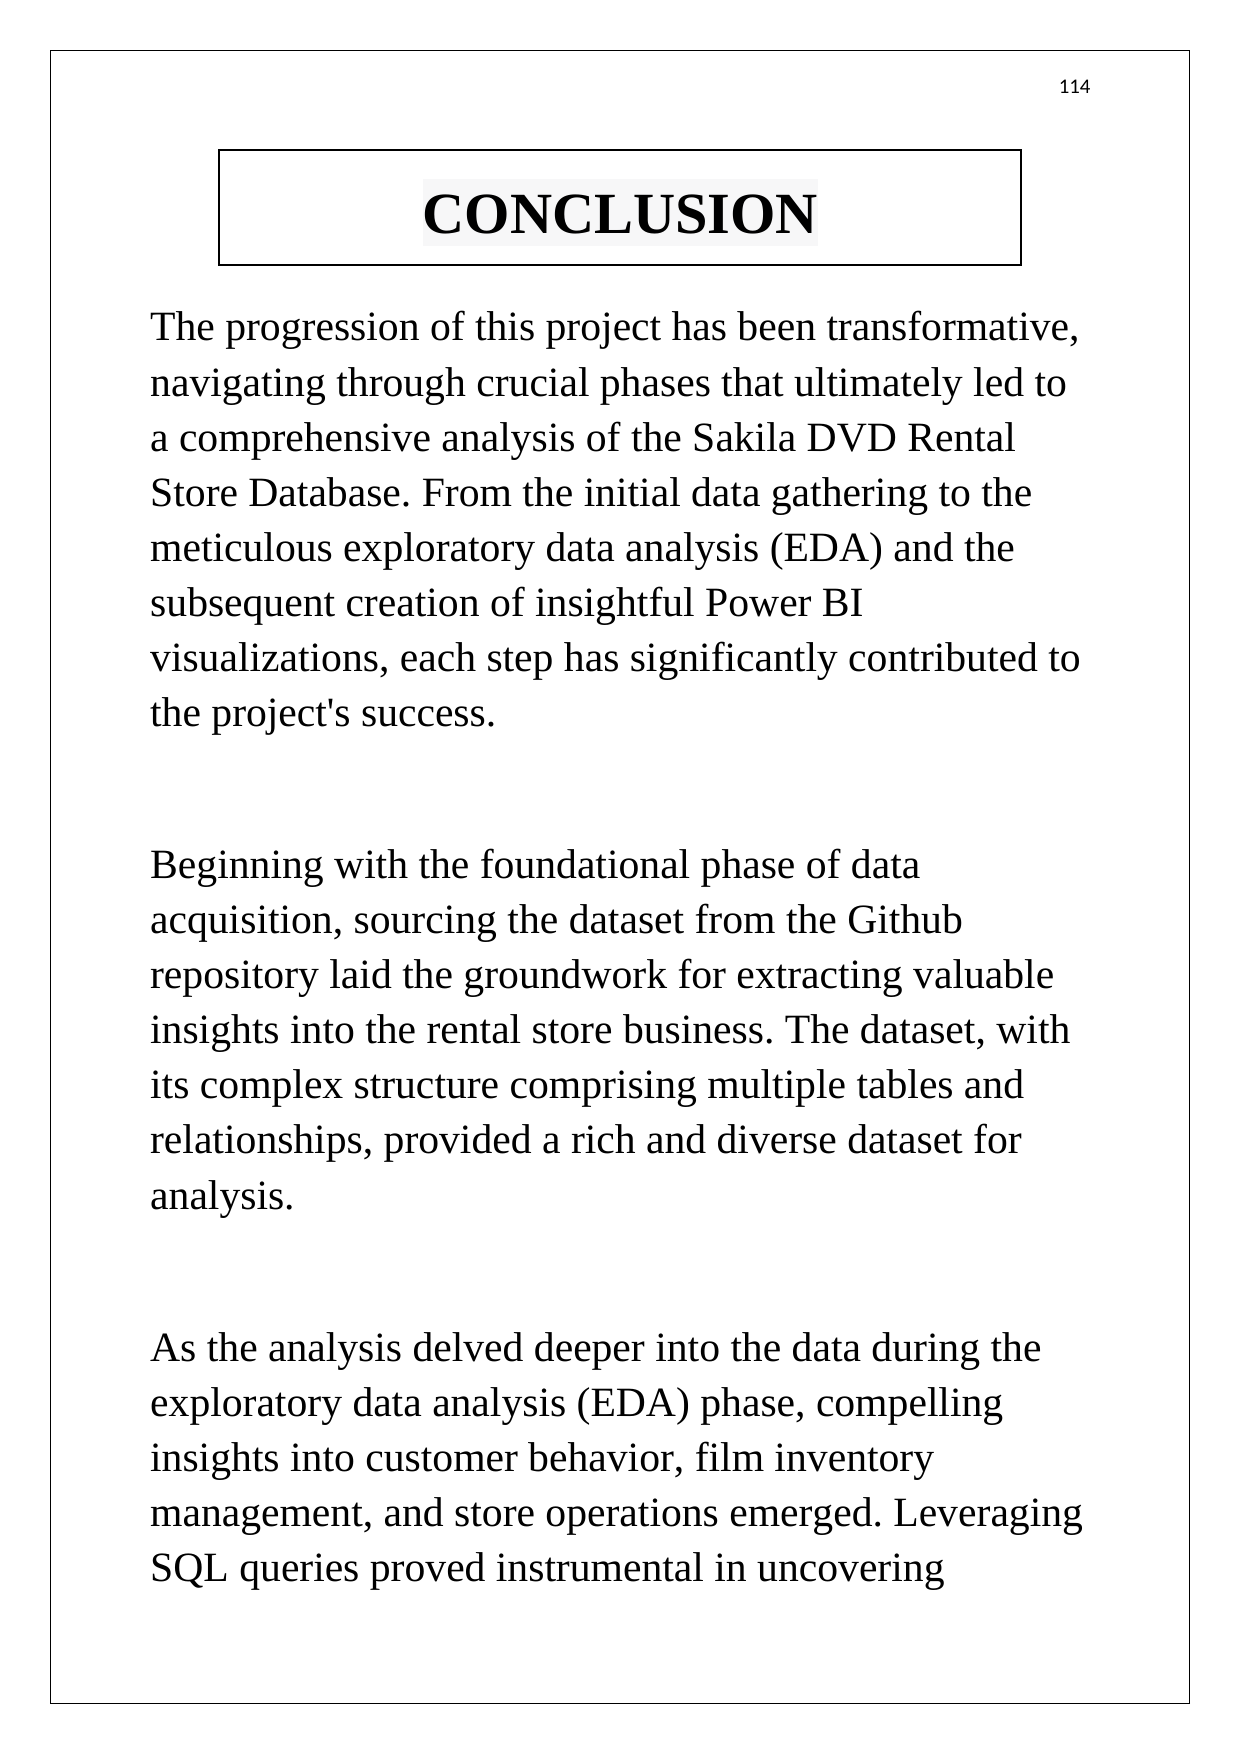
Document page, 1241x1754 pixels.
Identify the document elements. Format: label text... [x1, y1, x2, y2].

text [150, 1322, 1090, 1590]
text Beginning with the foundational phase of data acquisition, sourcing the dataset from the Github repository laid the groundwork for extracting valuable insights into the rental store business. The dataset, with its complex structure comprising multiple tables and relationships, provided a rich and diverse dataset for analysis. [150, 839, 1090, 1218]
text The progression of this project has been transformative, navigating through crucial phases that ultimately led to a comprehensive analysis of the Sakila DVD Rental Store Database. From the initial data gathering to the meticulous exploratory data analysis (EDA) and the subsequent creation of insightful Power BI visualizations, each step has significantly contributed to the project's success. [150, 302, 1090, 736]
